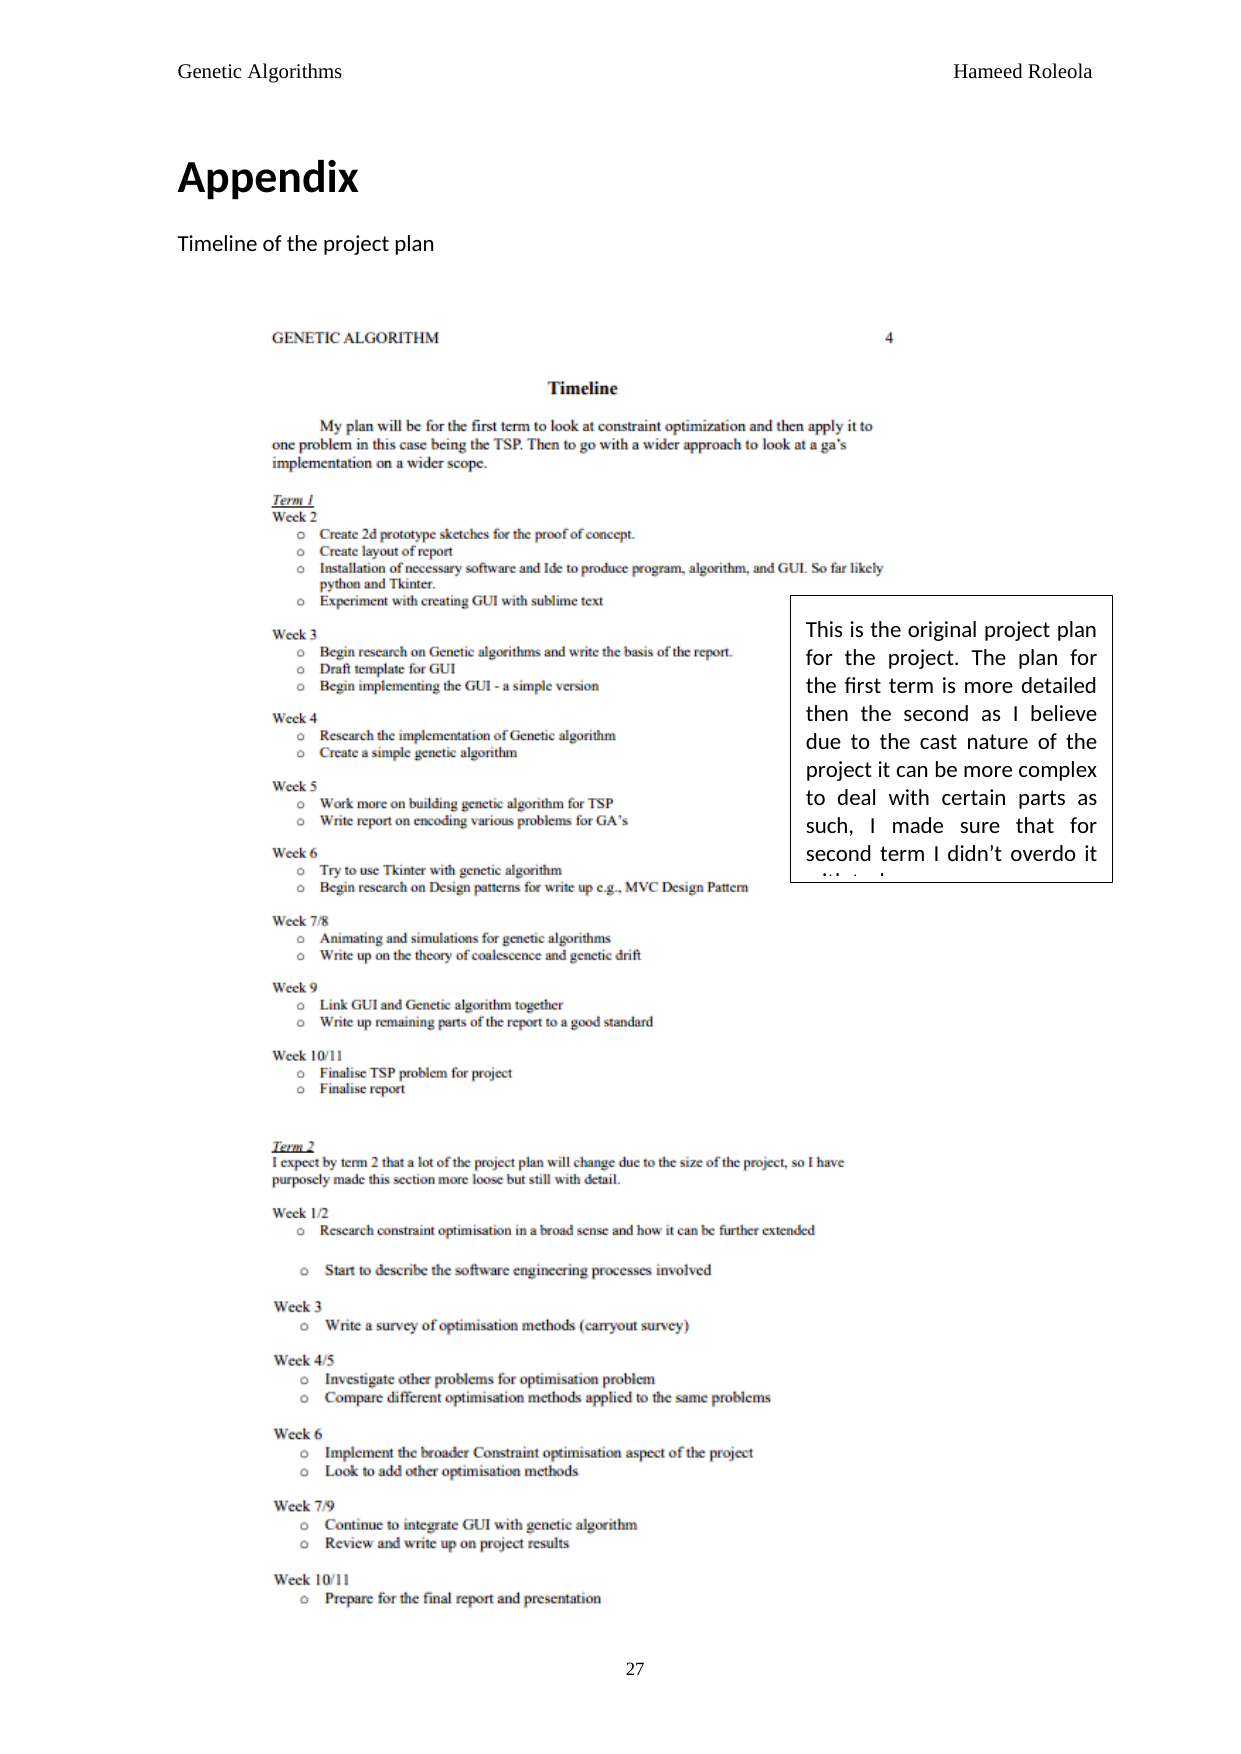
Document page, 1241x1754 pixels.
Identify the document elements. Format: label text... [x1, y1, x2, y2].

text Timeline of the project plan [177, 229, 1092, 257]
subtitle Appendix [177, 148, 1092, 204]
picture [177, 281, 1024, 1628]
